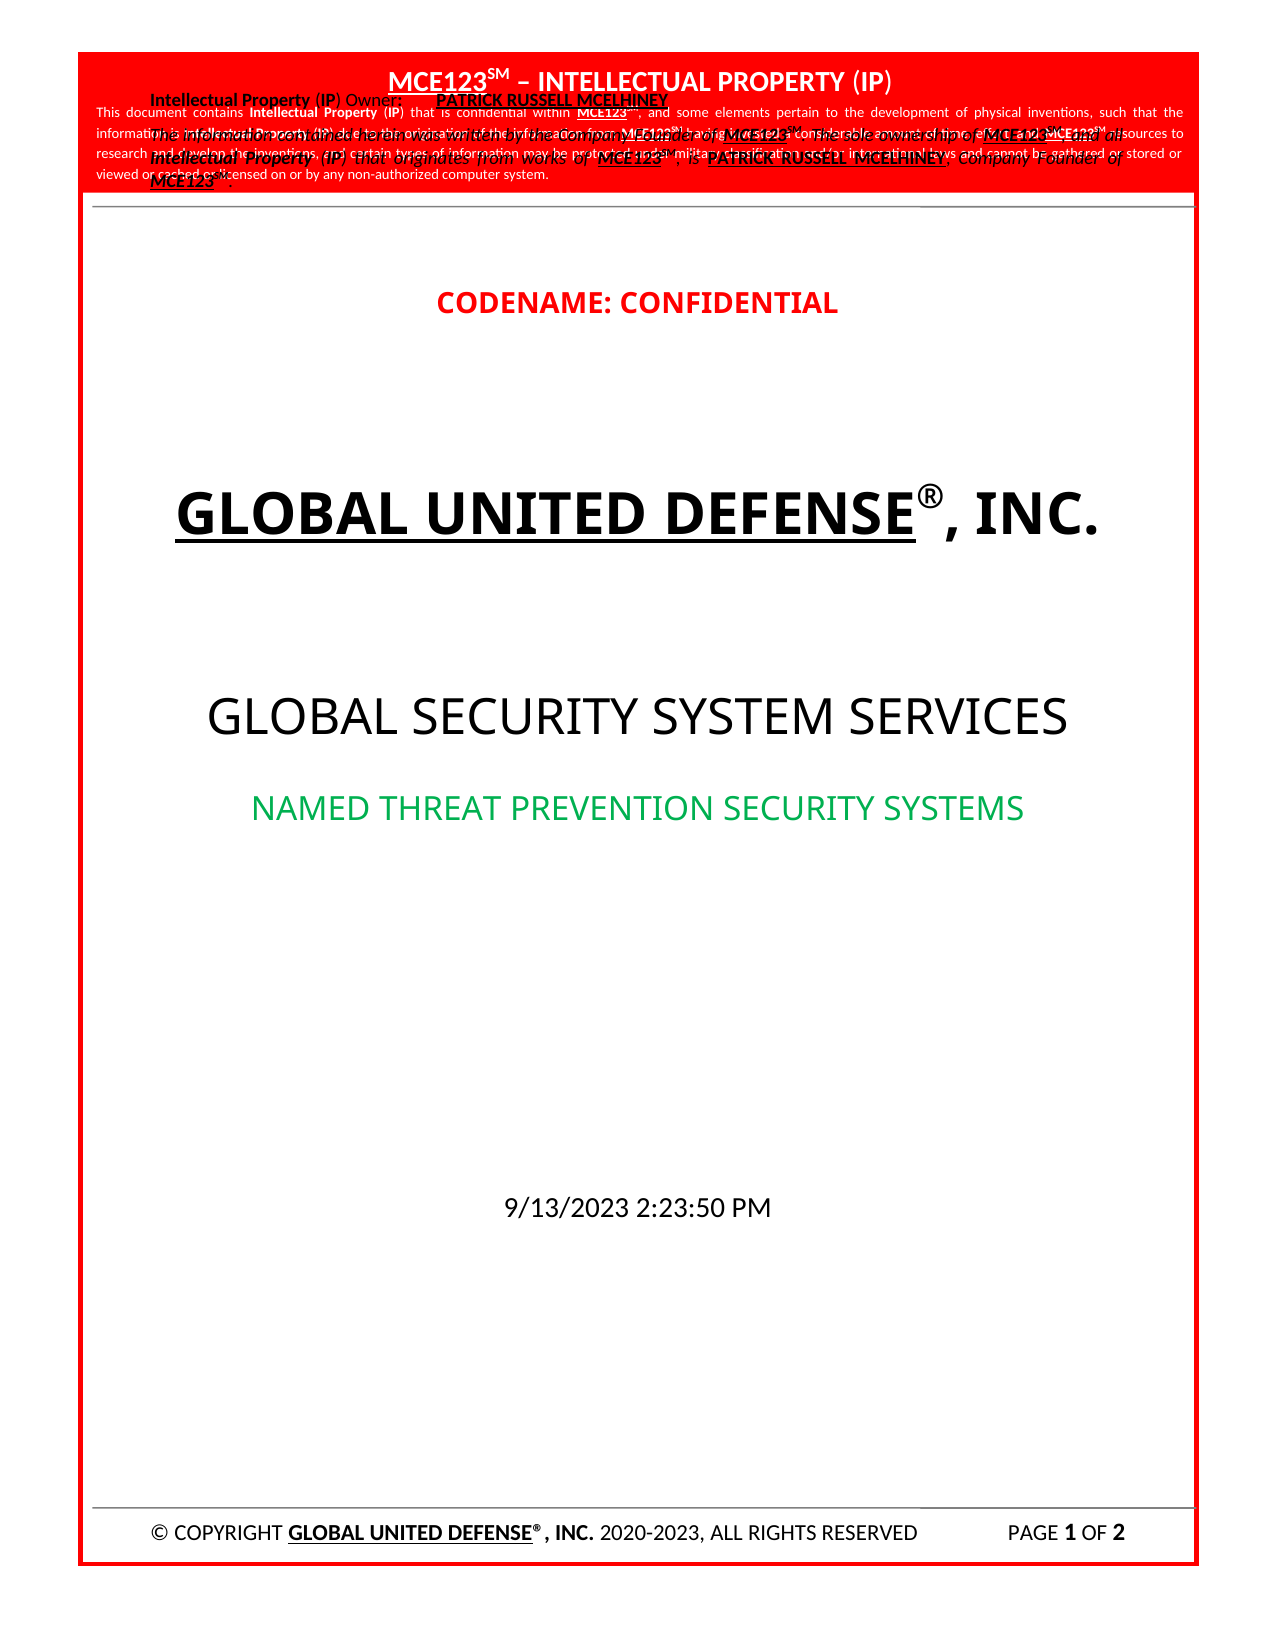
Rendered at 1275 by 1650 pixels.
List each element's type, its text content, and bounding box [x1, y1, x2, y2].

text CODENAME: CONFIDENTIAL [150, 282, 1125, 322]
text GLOBAL SECURITY SYSTEM SERVICES [150, 681, 1125, 749]
text GLOBAL UNITED DEFENSE®, INC. [150, 472, 1125, 551]
subtitle NAMED THREAT PREVENTION SECURITY SYSTEMS [150, 784, 1125, 830]
text 9/13/2023 2:23:50 PM [150, 1189, 1125, 1224]
